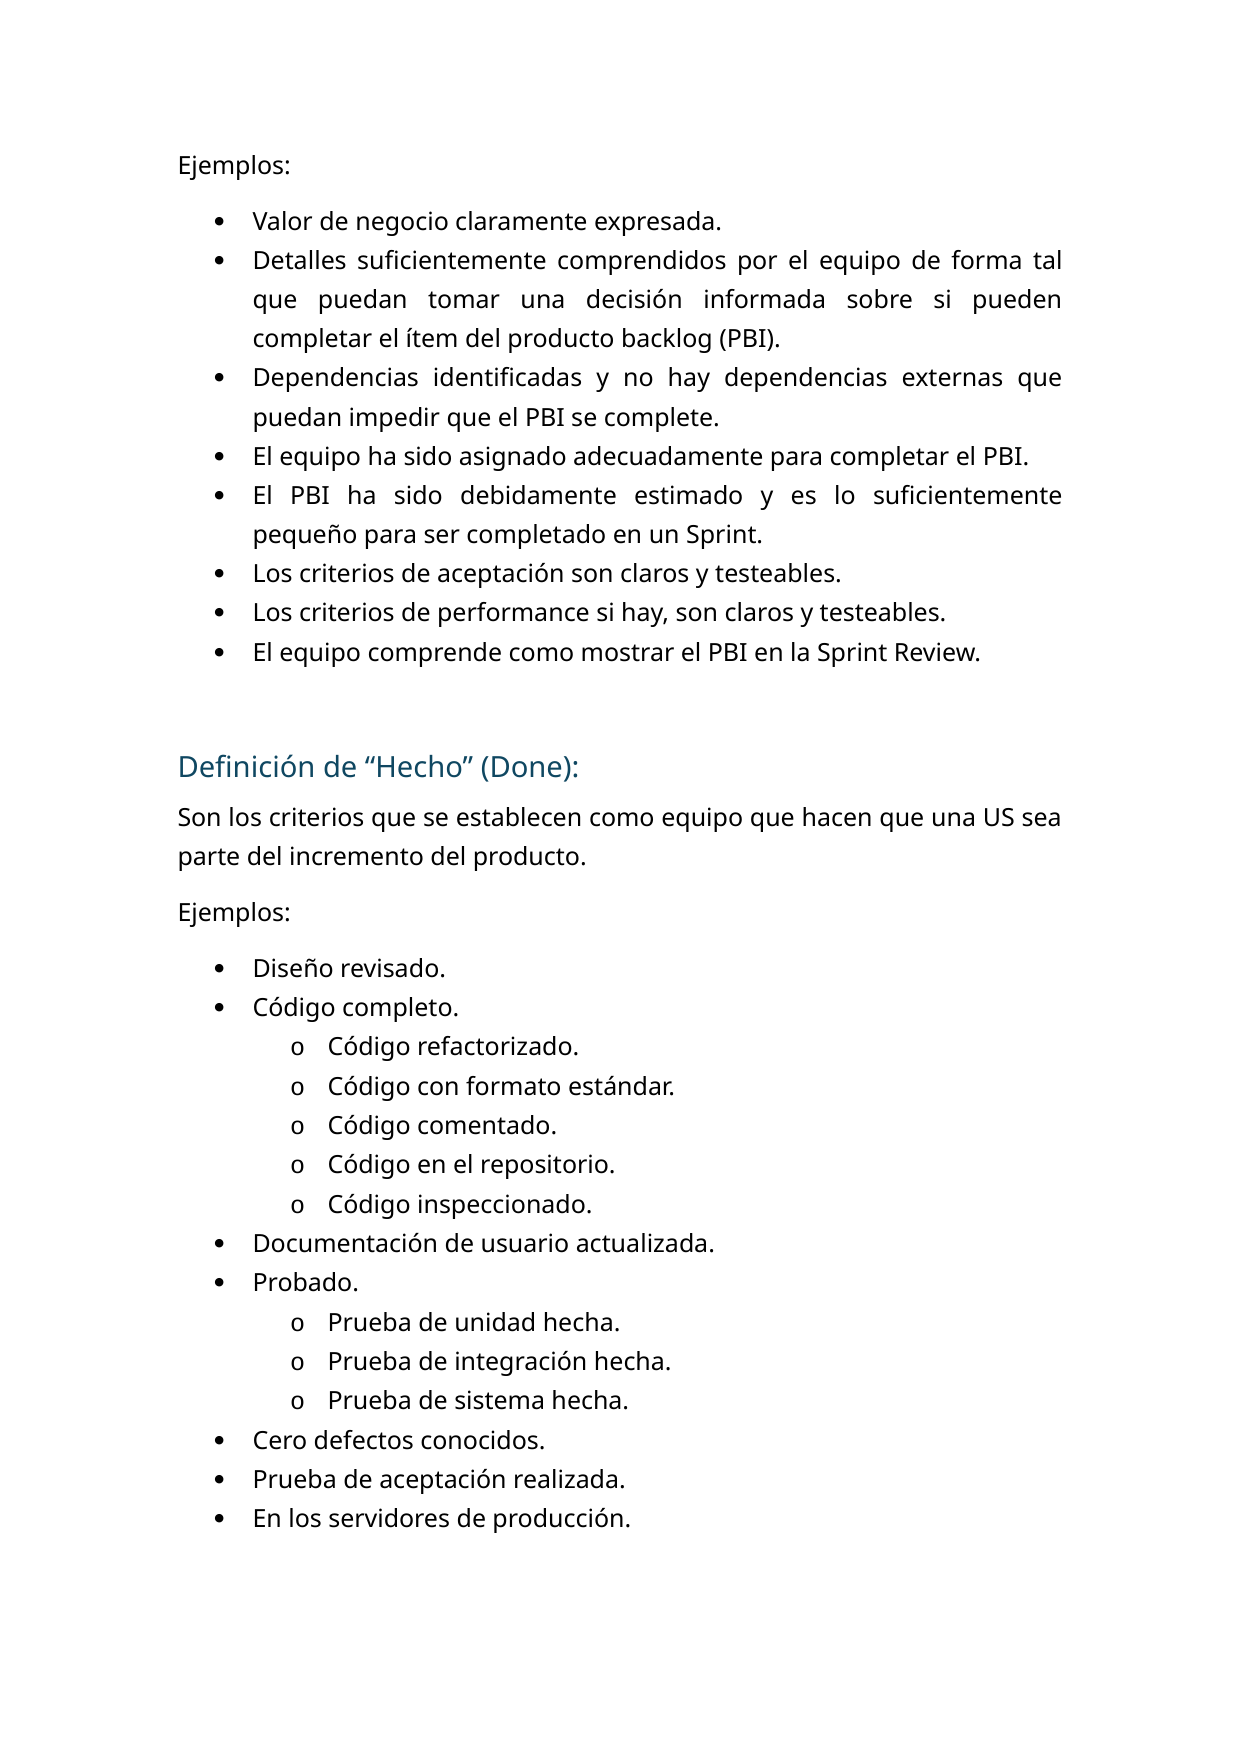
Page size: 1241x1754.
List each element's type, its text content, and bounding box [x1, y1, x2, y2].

list Cero defectos conocidos. [215, 1422, 1063, 1456]
list Probado. [215, 1265, 1063, 1299]
list Valor de negocio claramente expresada. [215, 203, 1063, 237]
text Ejemplos: [177, 148, 1063, 182]
list Diseño revisado. [215, 951, 1063, 985]
list Detalles suficientemente comprendidos por el equipo de forma tal que puedan tomar una decisión informada sobre si pueden completar el ítem del producto backlog (PBI). [215, 243, 1063, 355]
list Código refactorizado. [290, 1029, 1063, 1063]
text Ejemplos: [177, 895, 1063, 929]
list Dependencias identificadas y no hay dependencias externas que puedan impedir que el PBI se complete. [215, 360, 1063, 433]
text Son los criterios que se establecen como equipo que hacen que una US sea parte del incremento del producto. [177, 800, 1063, 873]
list Código completo. [215, 990, 1063, 1024]
list Código con formato estándar. [290, 1068, 1063, 1103]
list Código comentado. [290, 1108, 1063, 1142]
list Los criterios de performance si hay, son claros y testeables. [215, 595, 1063, 629]
list Prueba de unidad hecha. [290, 1304, 1063, 1338]
list El equipo ha sido asignado adecuadamente para completar el PBI. [215, 438, 1063, 472]
list En los servidores de producción. [215, 1501, 1063, 1535]
list Prueba de aceptación realizada. [215, 1462, 1063, 1496]
list Los criterios de aceptación son claros y testeables. [215, 556, 1063, 590]
list Documentación de usuario actualizada. [215, 1226, 1063, 1260]
list El equipo comprende como mostrar el PBI en la Sprint Review. [215, 634, 1063, 668]
list Código inspeccionado. [290, 1187, 1063, 1221]
list Prueba de sistema hecha. [290, 1383, 1063, 1417]
subtitle Definición de “Hecho” (Done): [177, 746, 1063, 786]
list El PBI ha sido debidamente estimado y es lo suficientemente pequeño para ser completado en un Sprint. [215, 478, 1063, 551]
list Prueba de integración hecha. [290, 1344, 1063, 1378]
list Código en el repositorio. [290, 1147, 1063, 1181]
